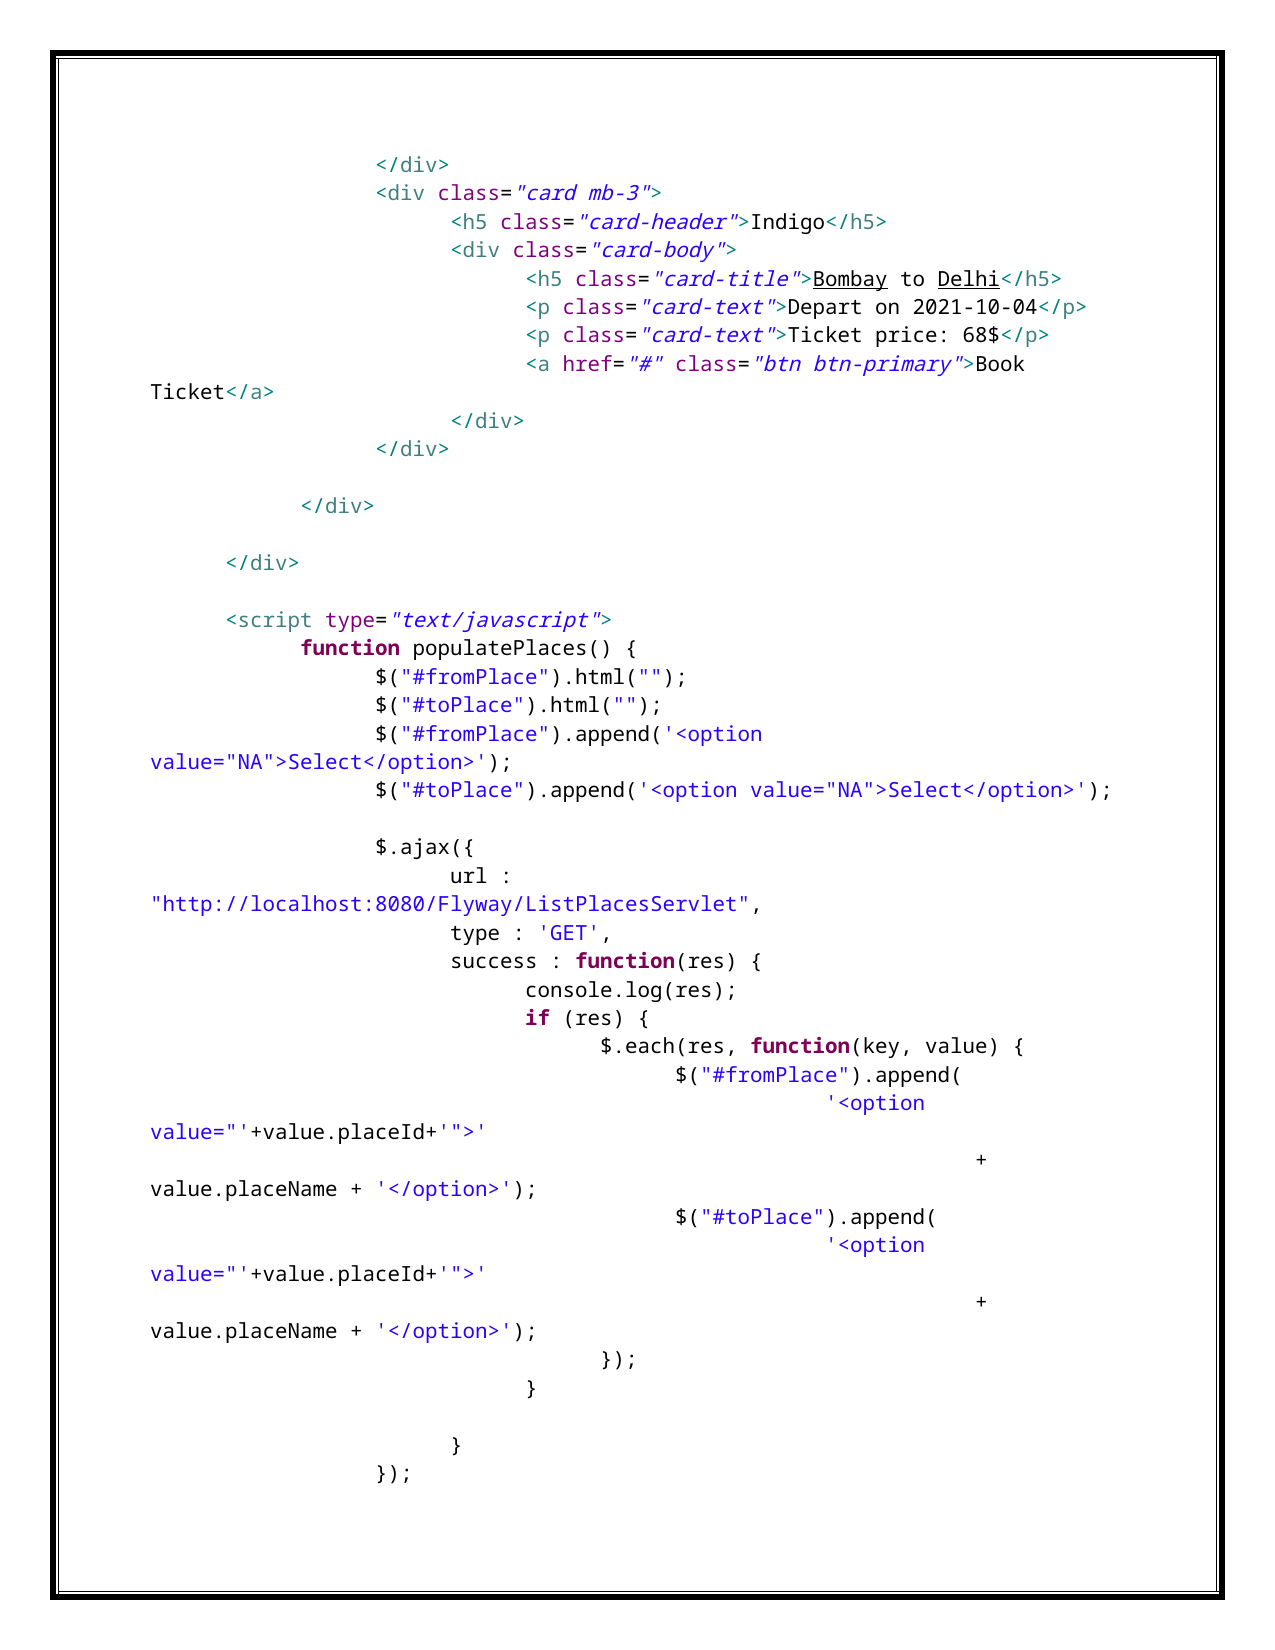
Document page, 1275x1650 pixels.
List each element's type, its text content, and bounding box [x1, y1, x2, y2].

text type : 'GET', [150, 918, 1125, 946]
text + value.placeName + '</option>'); [150, 1145, 1125, 1202]
text }); [150, 1458, 1125, 1487]
text </div> [150, 491, 1125, 520]
text </div> [150, 548, 1125, 577]
text </div> [150, 150, 1125, 178]
text console.log(res); [150, 975, 1125, 1003]
text '<option value="'+value.placeId+'">' [150, 1231, 1125, 1287]
text $.each(res, function(key, value) { [150, 1032, 1125, 1060]
text $("#fromPlace").append( [150, 1060, 1125, 1088]
text </div> [150, 434, 1125, 463]
text <p class="card-text">Ticket price: 68$</p> [150, 321, 1125, 349]
text if (res) { [150, 1003, 1125, 1032]
text $("#toPlace").html(""); [150, 690, 1125, 719]
text <div class="card mb-3"> [150, 178, 1125, 207]
text <h5 class="card-header">Indigo</h5> [150, 207, 1125, 235]
text $("#toPlace").append('<option value="NA">Select</option>'); [150, 776, 1125, 804]
text <div class="card-body"> [150, 235, 1125, 264]
text <a href="#" class="btn btn-primary">Book Ticket</a> [150, 349, 1125, 406]
text </div> [150, 406, 1125, 434]
text } [150, 1430, 1125, 1458]
text $.ajax({ [150, 832, 1125, 861]
text } [150, 1373, 1125, 1401]
text <script type="text/javascript"> [150, 605, 1125, 633]
text + value.placeName + '</option>'); [150, 1287, 1125, 1344]
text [150, 264, 1125, 292]
text function populatePlaces() { [150, 633, 1125, 662]
text '<option value="'+value.placeId+'">' [150, 1088, 1125, 1145]
text }); [150, 1344, 1125, 1373]
text success : function(res) { [150, 946, 1125, 975]
text $("#fromPlace").append('<option value="NA">Select</option>'); [150, 719, 1125, 776]
text url : "http://localhost:8080/Flyway/ListPlacesServlet", [150, 861, 1125, 918]
text $("#fromPlace").html(""); [150, 662, 1125, 690]
text $("#toPlace").append( [150, 1202, 1125, 1231]
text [150, 292, 1125, 321]
